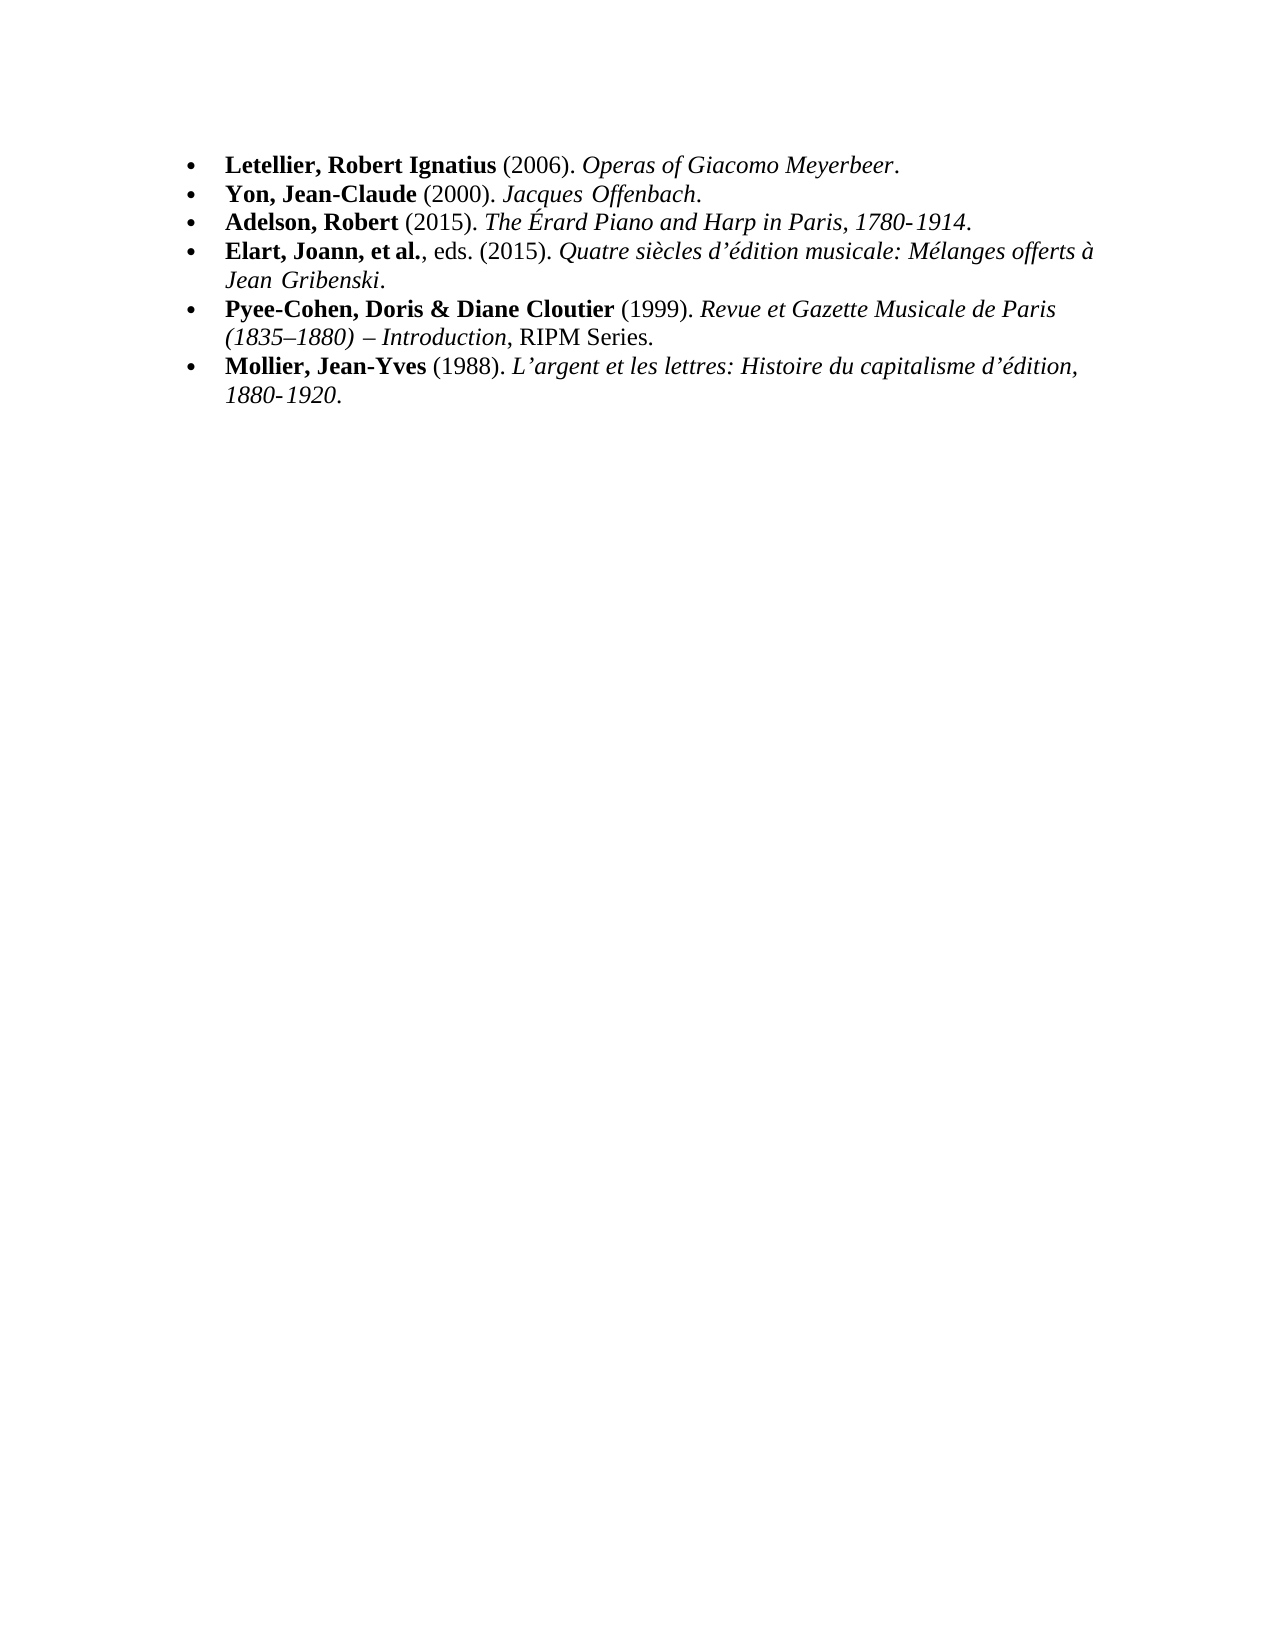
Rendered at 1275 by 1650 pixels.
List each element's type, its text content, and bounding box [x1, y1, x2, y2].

list Letellier, Robert Ignatius (2006). Operas of Giacomo Meyerbeer. [187, 150, 1125, 179]
list Elart, Joann, et al., eds. (2015). Quatre siècles d’édition musicale: Mélanges offerts à Jean Gribenski. [187, 236, 1125, 294]
list Pyee-Cohen, Doris & Diane Cloutier (1999). Revue et Gazette Musicale de Paris (1835–1880) – Introduction, RIPM Series. [187, 294, 1125, 351]
list Mollier, Jean-Yves (1988). L’argent et les lettres: Histoire du capitalisme d’édition, 1880-1920. [187, 351, 1125, 409]
list Yon, Jean-Claude (2000). Jacques Offenbach. [187, 179, 1125, 207]
list Adelson, Robert (2015). The Érard Piano and Harp in Paris, 1780-1914. [187, 207, 1125, 236]
